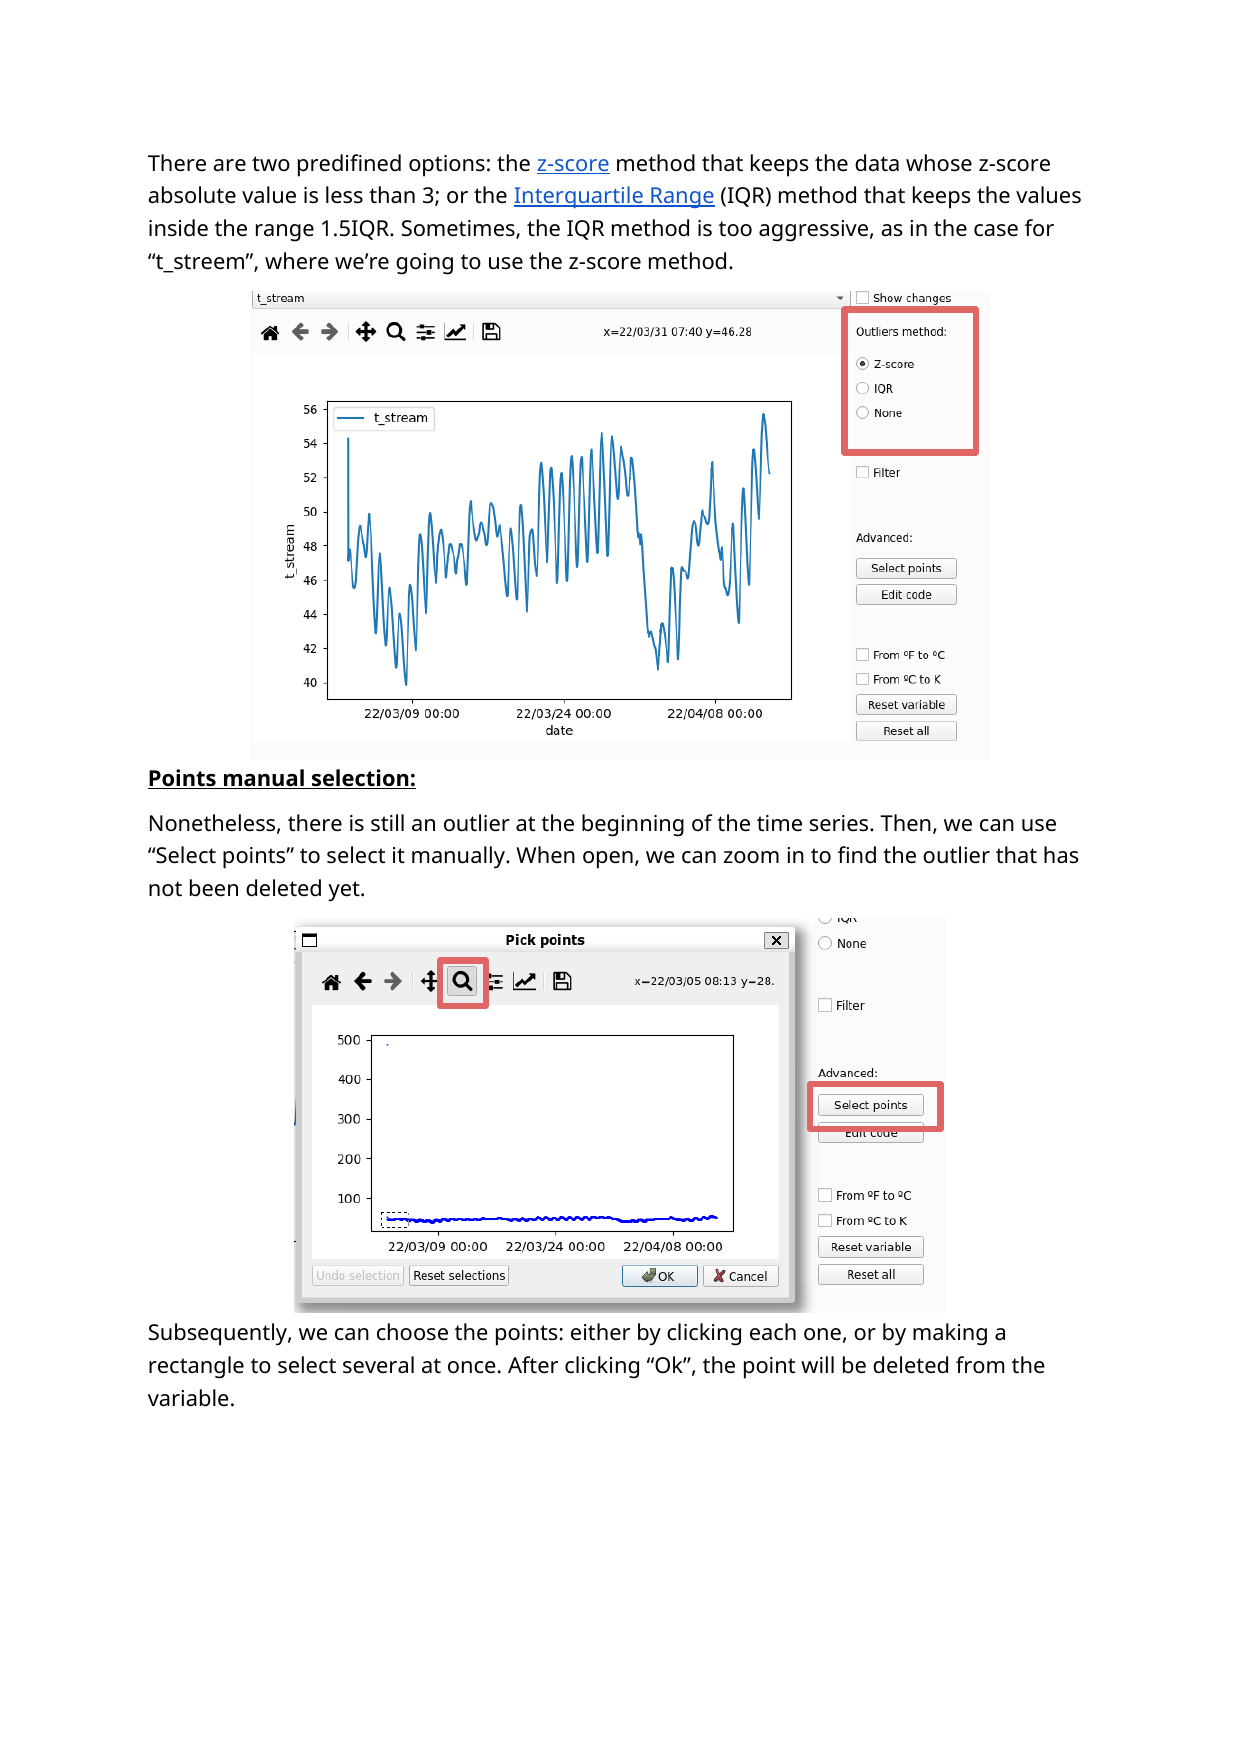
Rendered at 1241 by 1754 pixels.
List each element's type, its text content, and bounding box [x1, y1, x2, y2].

text Points manual selection: [148, 763, 1093, 792]
picture [294, 918, 947, 1313]
text Subsequently, we can choose the points: either by clicking each one, or by making a rectangle to select several at once. After clicking “Ok”, the point will be deleted from the variable. [148, 1317, 1093, 1412]
text Nonetheless, there is still an outlier at the beginning of the time series. Then, we can use “Select points” to select it manually. When open, we can zoom in to find the outlier that has not been deleted yet. [148, 808, 1093, 903]
text There are two predifined options: the z-score method that keeps the data whose z-score absolute value is less than 3; or the Interquartile Range (IQR) method that keeps the values inside the range 1.5IQR. Sometimes, the IQR method is too aggressive, as in the case for “t_streem”, where we’re going to use the z-score method. [148, 148, 1093, 276]
picture [250, 291, 990, 759]
